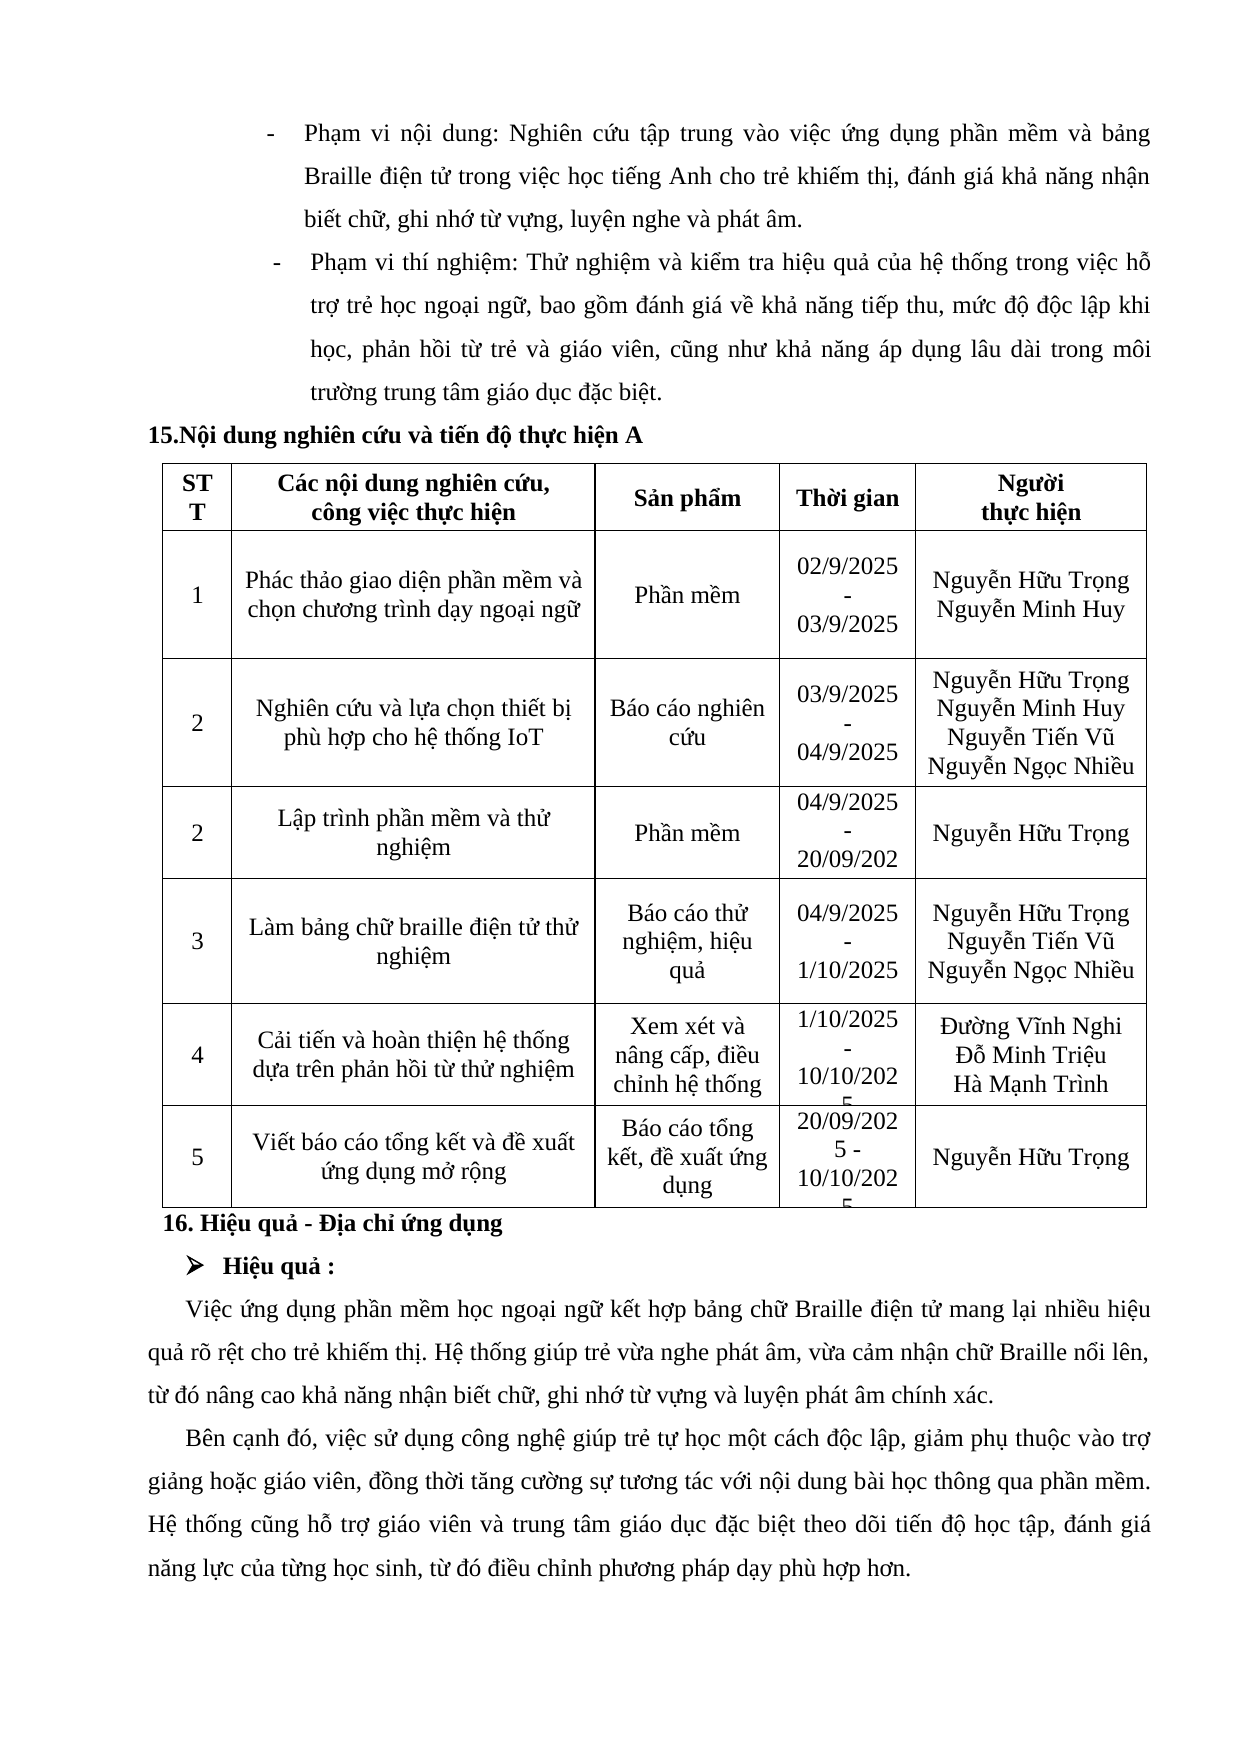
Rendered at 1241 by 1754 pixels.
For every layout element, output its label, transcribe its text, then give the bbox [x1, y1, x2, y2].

table_cell 2 [163, 659, 231, 786]
table_cell Nguyễn Hữu Trọng [916, 1106, 1146, 1207]
text Bên cạnh đó, việc sử dụng công nghệ giúp trẻ tự học một cách độc lập, giảm phụ thuộc vào trợ giảng hoặc giáo viên, đồng thời tăng cường sự tương tác với nội dung bài học thông qua phần mềm. Hệ thống cũng hỗ trợ giáo viên và trung tâm giáo dục đặc biệt theo dõi tiến độ học tập, đánh giá năng lực của từng học sinh, từ đó điều chỉnh phương pháp dạy phù hợp hơn. [148, 1423, 1152, 1581]
text 16. Hiệu quả - Địa chỉ ứng dụng [162, 1208, 1152, 1236]
table_cell 1/10/2025 - 10/10/2025 [780, 1004, 915, 1105]
list Phạm vi thí nghiệm: Thử nghiệm và kiểm tra hiệu quả của hệ thống trong việc hỗ trợ trẻ học ngoại ngữ, bao gồm đánh giá về khả năng tiếp thu, mức độ độc lập khi học, phản hồi từ trẻ và giáo viên, cũng như khả năng áp dụng lâu dài trong môi trường trung tâm giáo dục đặc biệt. [273, 247, 1152, 406]
table_cell 2 [163, 787, 231, 878]
table_cell Nguyễn Hữu Trọng Nguyễn Tiến Vũ Nguyễn Ngọc Nhiều [916, 879, 1146, 1003]
table_cell 20/09/2025 - 10/10/2025 [780, 1106, 915, 1207]
table_cell Xem xét và nâng cấp, điều chỉnh hệ thống [596, 1004, 779, 1105]
table_cell Nguyễn Hữu Trọng [916, 787, 1146, 878]
table_cell Nghiên cứu và lựa chọn thiết bị phù hợp cho hệ thống IoT [232, 659, 594, 786]
table_cell 04/9/2025 - 1/10/2025 [780, 879, 915, 1003]
table_cell Báo cáo nghiên cứu [596, 659, 779, 786]
table_cell Lập trình phần mềm và thử nghiệm [232, 787, 594, 878]
table_cell Đường Vĩnh Nghi Đỗ Minh Triệu Hà Mạnh Trình [916, 1004, 1146, 1105]
table_cell 1 [163, 531, 231, 658]
text 15.Nội dung nghiên cứu và tiến độ thực hiện A [148, 420, 1152, 449]
table_cell 5 [163, 1106, 231, 1207]
table_cell 4 [163, 1004, 231, 1105]
table_header Các nội dung nghiên cứu, công việc thực hiện [232, 464, 594, 530]
table_cell Phần mềm [596, 531, 779, 658]
text Việc ứng dụng phần mềm học ngoại ngữ kết hợp bảng chữ Braille điện tử mang lại nhiều hiệu quả rõ rệt cho trẻ khiếm thị. Hệ thống giúp trẻ vừa nghe phát âm, vừa cảm nhận chữ Braille nổi lên, từ đó nâng cao khả năng nhận biết chữ, ghi nhớ từ vựng và luyện phát âm chính xác. [148, 1294, 1152, 1409]
table_cell Cải tiến và hoàn thiện hệ thống dựa trên phản hồi từ thử nghiệm [232, 1004, 594, 1105]
table_cell Phác thảo giao diện phần mềm và chọn chương trình dạy ngoại ngữ [232, 531, 594, 658]
table_cell 04/9/2025 - 20/09/2025 [780, 787, 915, 878]
table_cell Báo cáo tổng kết, đề xuất ứng dụng [596, 1106, 779, 1207]
table_cell Viết báo cáo tổng kết và đề xuất ứng dụng mở rộng [232, 1106, 594, 1207]
table_header Sản phẩm [596, 464, 779, 530]
table_cell Phần mềm [596, 787, 779, 878]
table_cell Nguyễn Hữu Trọng Nguyễn Minh Huy [916, 531, 1146, 658]
table_cell 3 [163, 879, 231, 1003]
table_header Thời gian [780, 464, 915, 530]
list Hiệu quả : [185, 1251, 1152, 1279]
table_header Người thực hiện [916, 464, 1146, 530]
table_cell Nguyễn Hữu Trọng Nguyễn Minh Huy Nguyễn Tiến Vũ Nguyễn Ngọc Nhiều [916, 659, 1146, 786]
table_cell Báo cáo thử nghiệm, hiệu quả [596, 879, 779, 1003]
table_cell 03/9/2025 - 04/9/2025 [780, 659, 915, 786]
list Phạm vi nội dung: Nghiên cứu tập trung vào việc ứng dụng phần mềm và bảng Braille điện tử trong việc học tiếng Anh cho trẻ khiếm thị, đánh giá khả năng nhận biết chữ, ghi nhớ từ vựng, luyện nghe và phát âm. [266, 118, 1152, 233]
table_header STT [163, 464, 231, 530]
table_cell 02/9/2025 - 03/9/2025 [780, 531, 915, 658]
table_cell Làm bảng chữ braille điện tử thử nghiệm [232, 879, 594, 1003]
